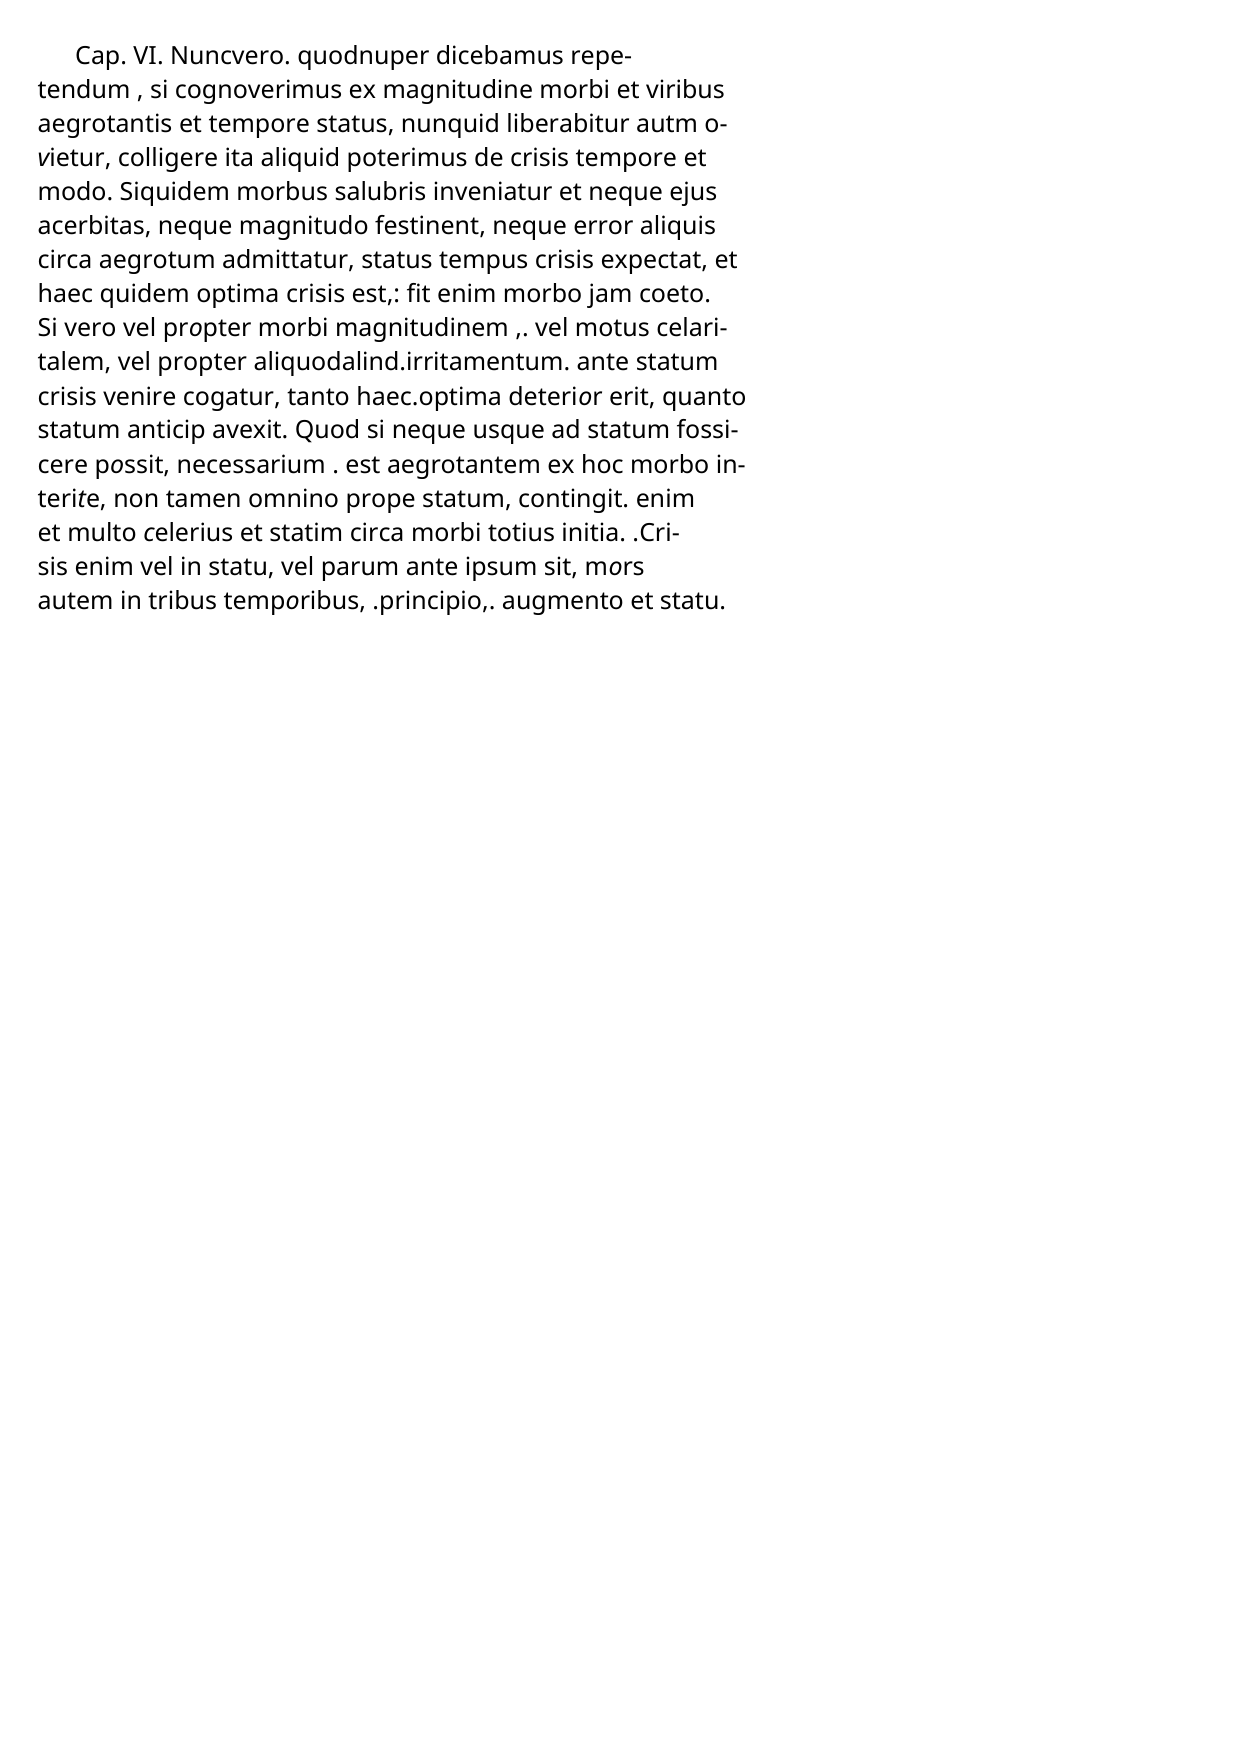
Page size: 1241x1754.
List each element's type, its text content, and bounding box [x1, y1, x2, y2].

text Cap. VI. Nuncvero. quodnuper dicebamus repe- tendum , si cognoverimus ex magnitudine morbi et viribus aegrotantis et tempore status, nunquid liberabitur autm o- vietur, colligere ita aliquid poterimus de crisis tempore et modo. Siquidem morbus salubris inveniatur et neque ejus acerbitas, neque magnitudo festinent, neque error aliquis circa aegrotum admittatur, status tempus crisis expectat, et haec quidem optima crisis est,: fit enim morbo jam coeto. Si vero vel propter morbi magnitudinem ,. vel motus celari- talem, vel propter aliquodalind.irritamentum. ante statum crisis venire cogatur, tanto haec.optima deterior erit, quanto statum anticip avexit. Quod si neque usque ad statum fossi- cere possit, necessarium . est aegrotantem ex hoc morbo in- terite, non tamen omnino prope statum, contingit. enim et multo celerius et statim circa morbi totius initia. .Cri- sis enim vel in statu, vel parum ante ipsum sit, mors autem in tribus temporibus, .principio,. augmento et statu. [37, 37, 1203, 617]
